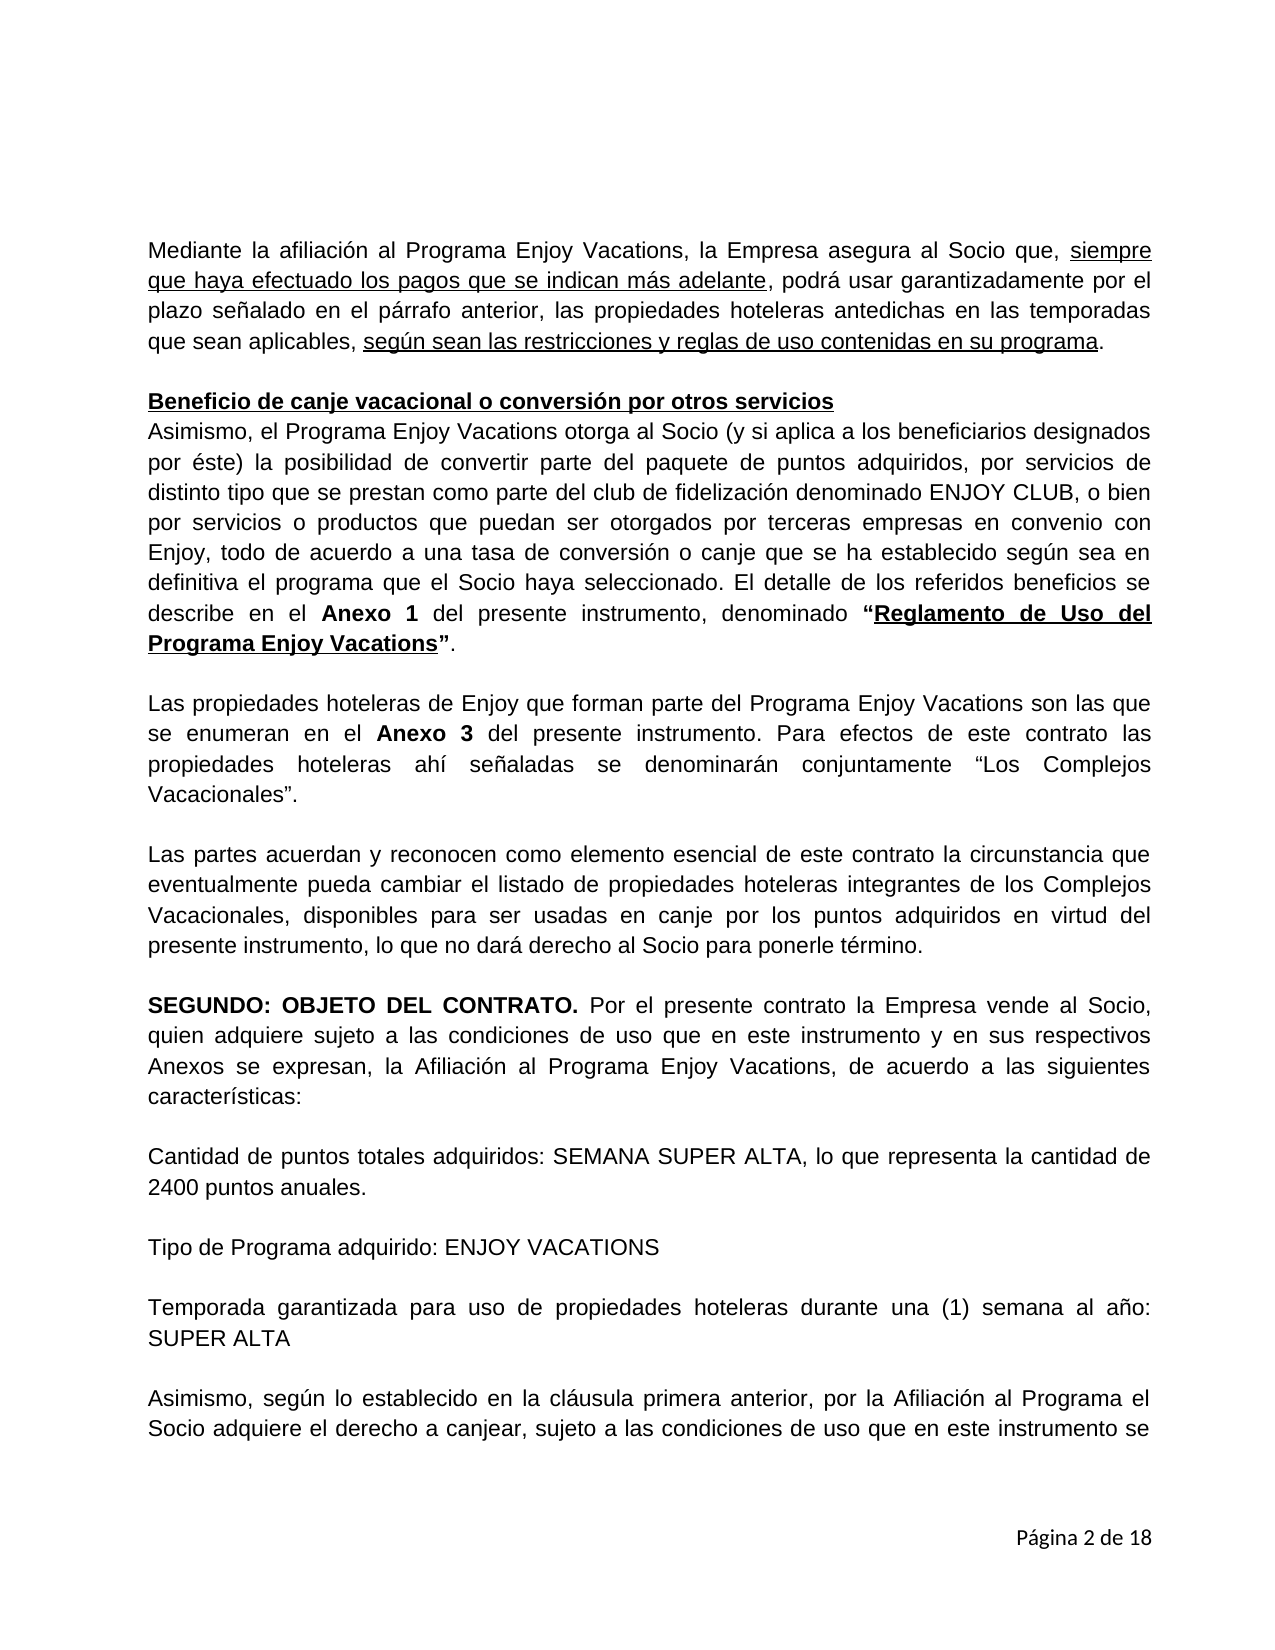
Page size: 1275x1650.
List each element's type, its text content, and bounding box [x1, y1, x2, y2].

text Asimismo, el Programa Enjoy Vacations otorga al Socio (y si aplica a los beneficiarios designados por éste) la posibilidad de convertir parte del paquete de puntos adquiridos, por servicios de distinto tipo que se prestan como parte del club de fidelización denominado ENJOY CLUB, o bien por servicios o productos que puedan ser otorgados por terceras empresas en convenio con Enjoy, todo de acuerdo a una tasa de conversión o canje que se ha establecido según sea en definitiva el programa que el Socio haya seleccionado. El detalle de los referidos beneficios se describe en el Anexo 1 del presente instrumento, denominado “Reglamento de Uso del Programa Enjoy Vacations”. [148, 418, 1152, 656]
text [148, 1385, 1152, 1441]
text SEGUNDO: OBJETO DEL CONTRATO. Por el presente contrato la Empresa vende al Socio, quien adquiere sujeto a las condiciones de uso que en este instrumento y en sus respectivos Anexos se expresan, la Afiliación al Programa Enjoy Vacations, de acuerdo a las siguientes características: [148, 992, 1152, 1109]
text Las propiedades hoteleras de Enjoy que forman parte del Programa Enjoy Vacations son las que se enumeran en el Anexo 3 del presente instrumento. Para efectos de este contrato las propiedades hoteleras ahí señaladas se denominarán conjuntamente “Los Complejos Vacacionales”. [148, 690, 1152, 807]
text Mediante la afiliación al Programa Enjoy Vacations, la Empresa asegura al Socio que, siempre que haya efectuado los pagos que se indican más adelante, podrá usar garantizadamente por el plazo señalado en el párrafo anterior, las propiedades hoteleras antedichas en las temporadas que sean aplicables, según sean las restricciones y reglas de uso contenidas en su programa. [148, 237, 1152, 354]
text Cantidad de puntos totales adquiridos: SEMANA SUPER ALTA, lo que representa la cantidad de 2400 puntos anuales. [148, 1143, 1152, 1200]
text Beneficio de canje vacacional o conversión por otros servicios [148, 388, 1152, 414]
text Temporada garantizada para uso de propiedades hoteleras durante una (1) semana al año: SUPER ALTA [148, 1294, 1152, 1351]
text Las partes acuerdan y reconocen como elemento esencial de este contrato la circunstancia que eventualmente pueda cambiar el listado de propiedades hoteleras integrantes de los Complejos Vacacionales, disponibles para ser usadas en canje por los puntos adquiridos en virtud del presente instrumento, lo que no dará derecho al Socio para ponerle término. [148, 841, 1152, 958]
text Tipo de Programa adquirido: ENJOY VACATIONS [148, 1234, 1152, 1260]
